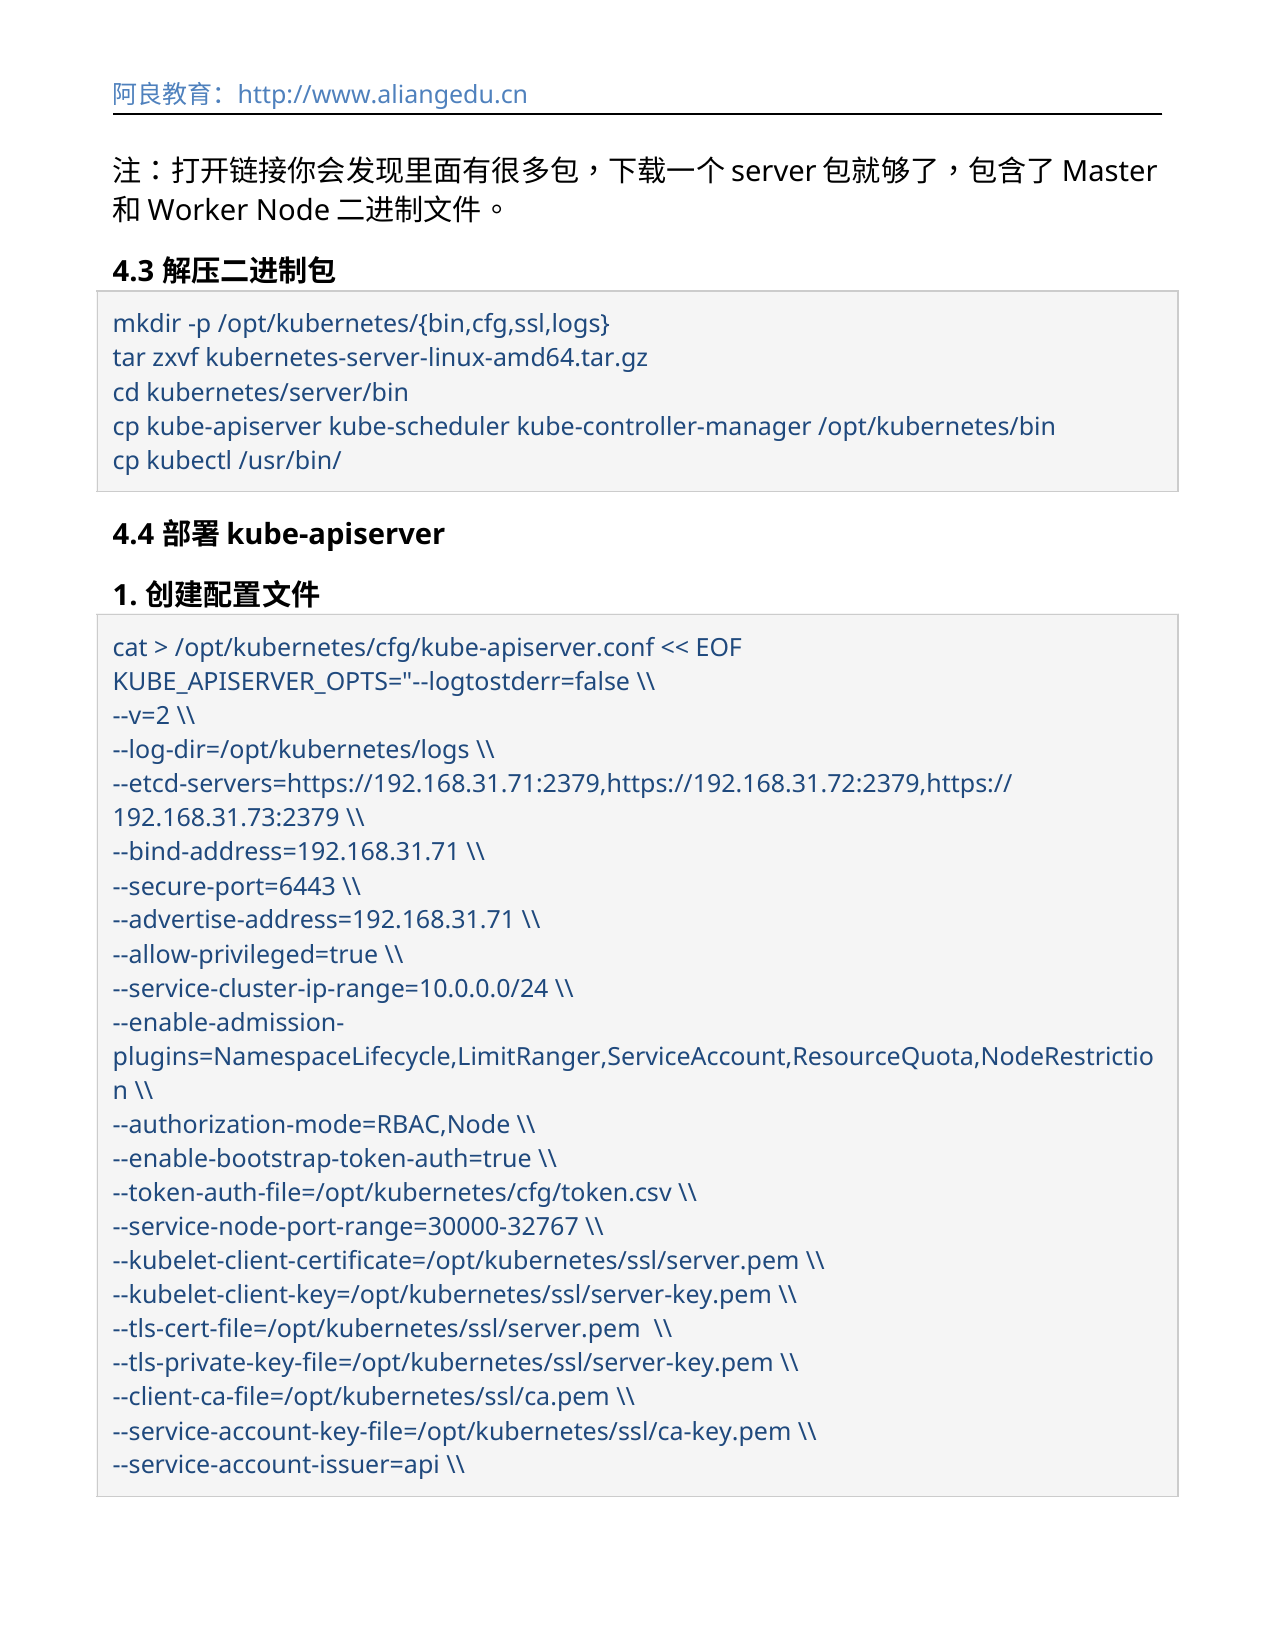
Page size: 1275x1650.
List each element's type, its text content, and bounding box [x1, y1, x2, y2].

text 注：打开链接你会发现里面有很多包，下载一个server包就够了，包含了Master和Worker Node二进制文件。 [112, 150, 1162, 229]
subtitle 4.4 部署kube-apiserver [112, 513, 1162, 553]
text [98, 615, 1177, 1496]
text mkdir -p /opt/kubernetes/{bin,cfg,ssl,logs} tar zxvf kubernetes-server-linux-amd64.tar.gz cd kubernetes/server/bin cp kube-apiserver kube-scheduler kube-controller-manager /opt/kubernetes/bin cp kubectl /usr/bin/ [98, 292, 1177, 491]
subtitle 1. 创建配置文件 [112, 574, 1162, 613]
subtitle 4.3 解压二进制包 [112, 250, 1162, 290]
